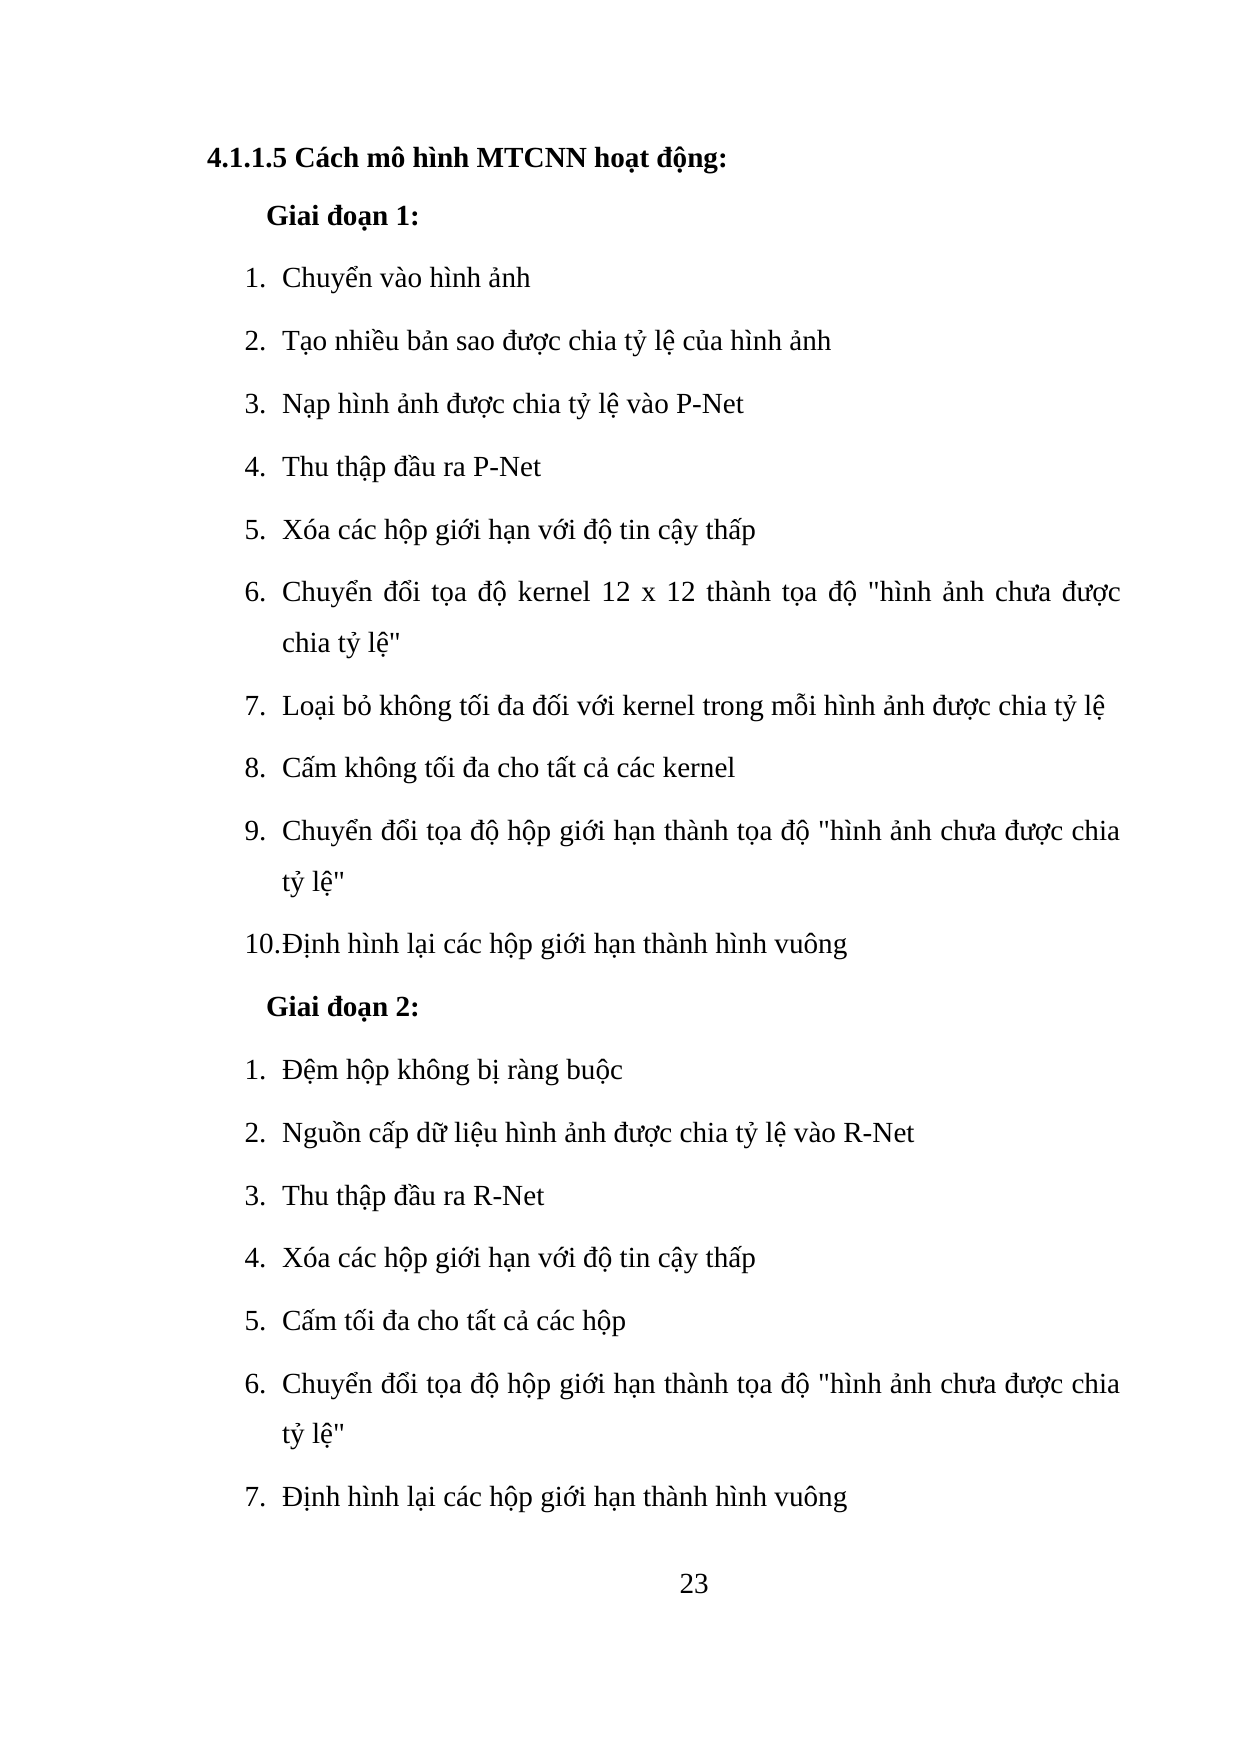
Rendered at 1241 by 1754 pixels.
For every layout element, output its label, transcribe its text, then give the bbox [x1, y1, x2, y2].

list Chuyển đổi tọa độ hộp giới hạn thành tọa độ "hình ảnh chưa được chia tỷ lệ" [244, 813, 1122, 897]
list Thu thập đầu ra R-Net [244, 1178, 1122, 1211]
text Giai đoạn 2: [207, 989, 1122, 1023]
list Nguồn cấp dữ liệu hình ảnh được chia tỷ lệ vào R-Net [244, 1115, 1122, 1148]
list Chuyển đổi tọa độ kernel 12 x 12 thành tọa độ "hình ảnh chưa được chia tỷ lệ" [244, 574, 1122, 658]
text Giai đoạn 1: [207, 198, 1122, 231]
list Nạp hình ảnh được chia tỷ lệ vào P-Net [244, 386, 1122, 420]
list Xóa các hộp giới hạn với độ tin cậy thấp [244, 1241, 1122, 1274]
list Đệm hộp không bị ràng buộc [244, 1052, 1122, 1086]
list Loại bỏ không tối đa đối với kernel trong mỗi hình ảnh được chia tỷ lệ [244, 688, 1122, 721]
subtitle Cách mô hình MTCNN hoạt động: [207, 148, 1122, 173]
list Tạo nhiều bản sao được chia tỷ lệ của hình ảnh [244, 323, 1122, 357]
list Định hình lại các hộp giới hạn thành hình vuông [244, 1479, 1122, 1513]
list Thu thập đầu ra P-Net [244, 449, 1122, 482]
list Định hình lại các hộp giới hạn thành hình vuông [244, 926, 1122, 960]
list Chuyển vào hình ảnh [244, 261, 1122, 294]
list Cấm tối đa cho tất cả các hộp [244, 1303, 1122, 1337]
list Chuyển đổi tọa độ hộp giới hạn thành tọa độ "hình ảnh chưa được chia tỷ lệ" [244, 1366, 1122, 1450]
list Xóa các hộp giới hạn với độ tin cậy thấp [244, 512, 1122, 545]
list Cấm không tối đa cho tất cả các kernel [244, 751, 1122, 784]
